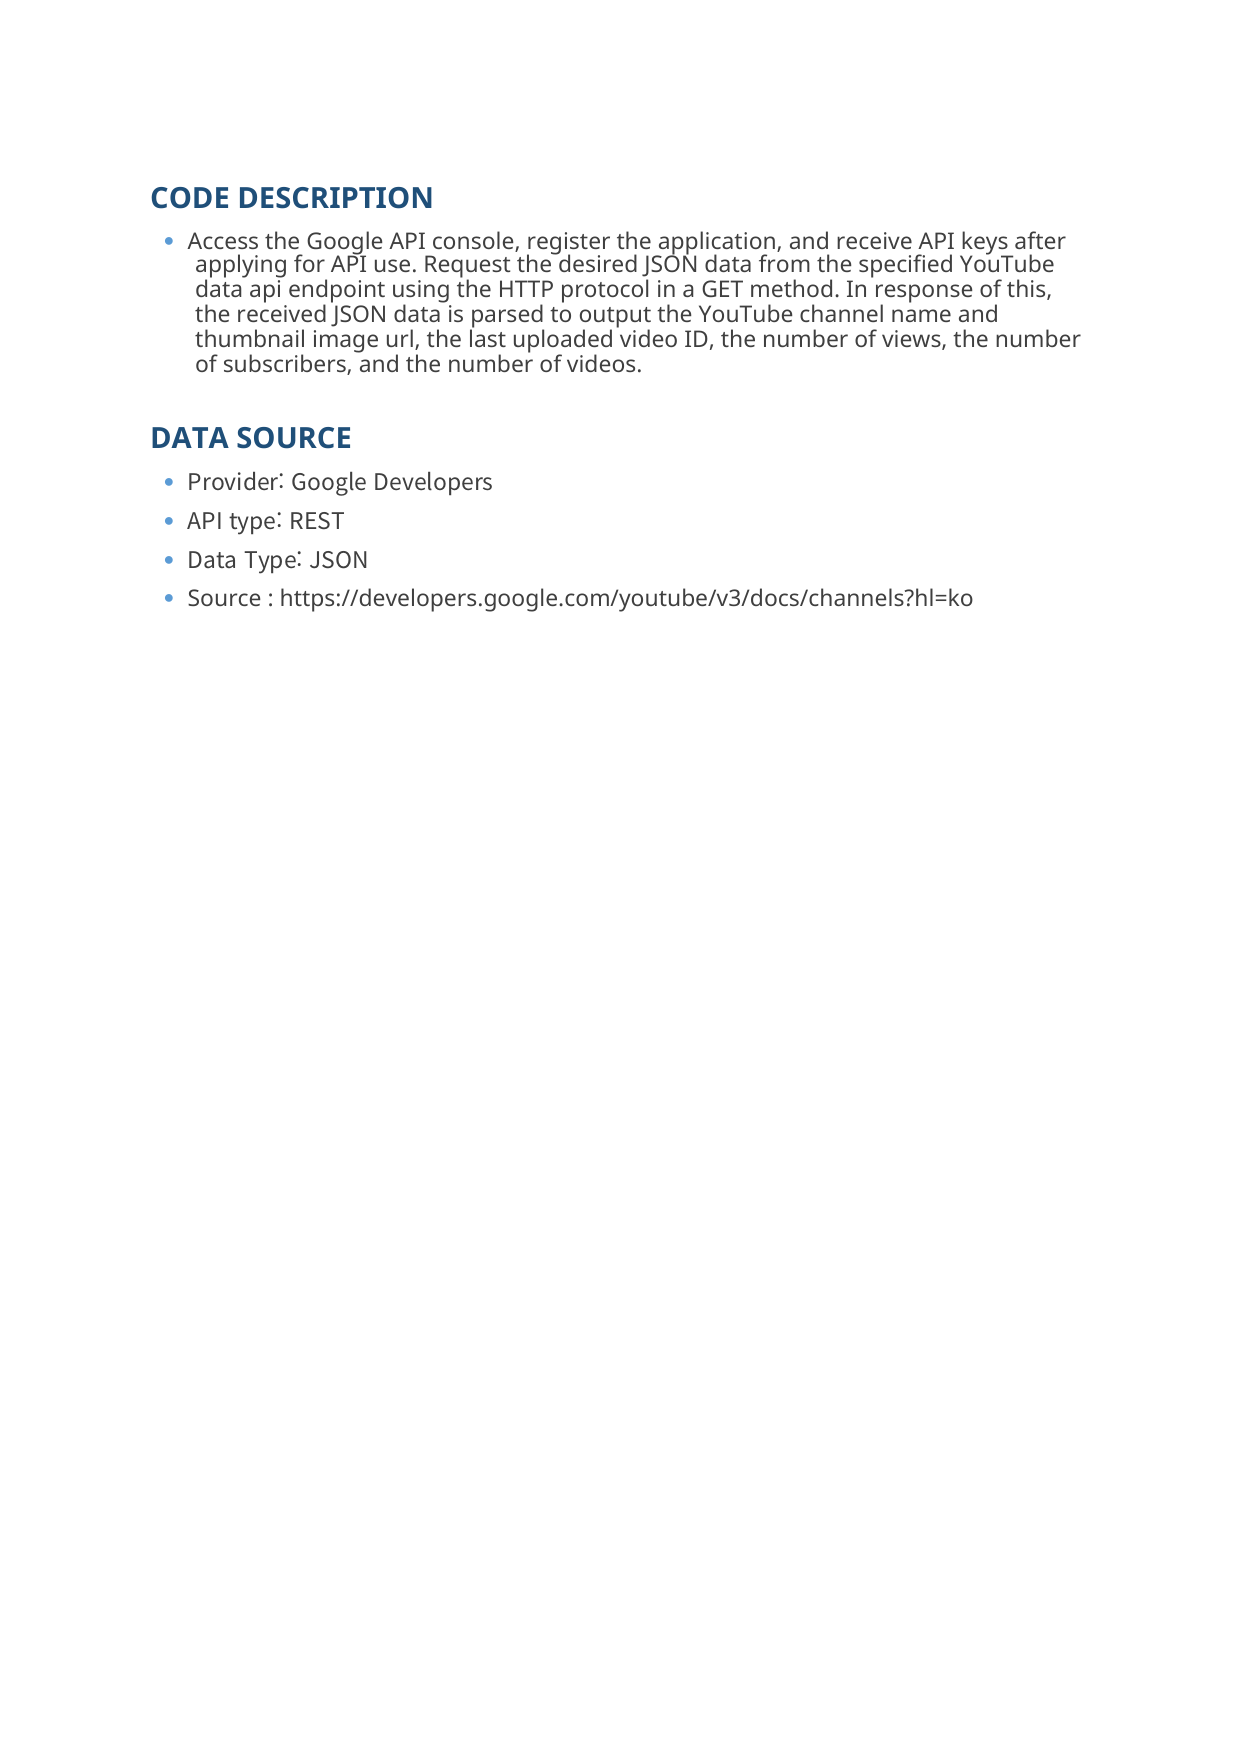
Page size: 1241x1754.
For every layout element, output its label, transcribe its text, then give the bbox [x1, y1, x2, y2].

list Provider: Google Developers [165, 469, 1090, 496]
subtitle code description [150, 177, 1090, 217]
list API type: REST [165, 508, 1090, 535]
subtitle Data source [150, 417, 1090, 457]
list Access the Google API console, register the application, and receive API keys after applying for API use. Request the desired JSON data from the specified YouTube data api endpoint using the HTTP protocol in a GET method. In response of this, the received JSON data is parsed to output the YouTube channel name and thumbnail image url, the last uploaded video ID, the number of views, the number of subscribers, and the number of videos. [165, 229, 1090, 379]
list Data Type: JSON [165, 547, 1090, 574]
list Source : https://developers.google.com/youtube/v3/docs/channels?hl=ko [165, 586, 1090, 611]
